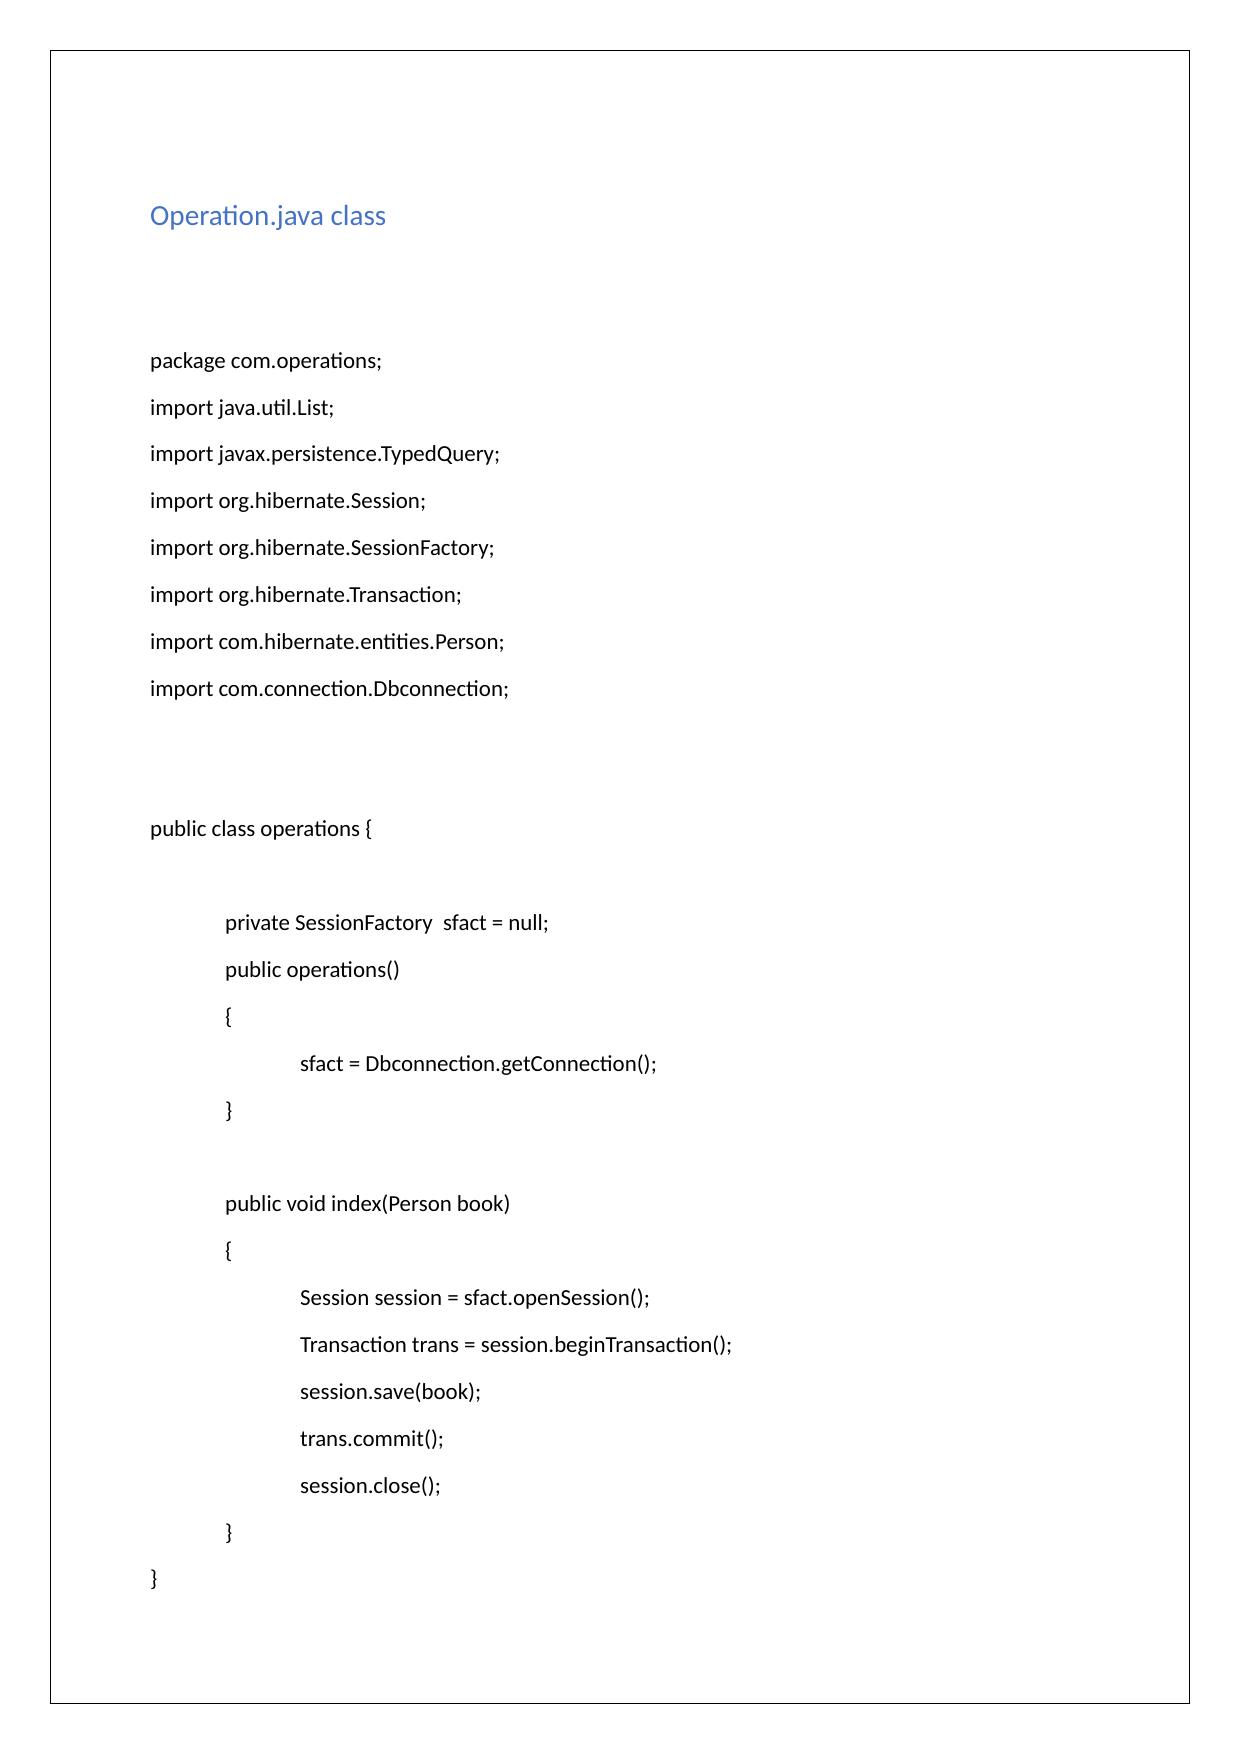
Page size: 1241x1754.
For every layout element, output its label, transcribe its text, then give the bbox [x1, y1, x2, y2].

text import org.hibernate.Transaction; [150, 580, 1090, 608]
text import javax.persistence.TypedQuery; [150, 439, 1090, 467]
text } [150, 1564, 1090, 1592]
text public operations() [150, 955, 1090, 983]
text trans.commit(); [150, 1424, 1090, 1452]
text public void index(Person book) [150, 1189, 1090, 1217]
text import org.hibernate.SessionFactory; [150, 533, 1090, 561]
text Session session = sfact.openSession(); [150, 1283, 1090, 1311]
text session.save(book); [150, 1377, 1090, 1405]
text { [150, 1236, 1090, 1264]
text Transaction trans = session.beginTransaction(); [150, 1330, 1090, 1358]
text session.close(); [150, 1471, 1090, 1499]
text } [150, 1518, 1090, 1546]
text sfact = Dbconnection.getConnection(); [150, 1049, 1090, 1077]
text { [150, 1002, 1090, 1030]
text } [150, 1096, 1090, 1124]
text import com.connection.Dbconnection; [150, 674, 1090, 702]
text private SessionFactory sfact = null; [150, 908, 1090, 936]
text import java.util.List; [150, 393, 1090, 421]
text package com.operations; [150, 346, 1090, 374]
text import org.hibernate.Session; [150, 486, 1090, 514]
text public class operations { [150, 814, 1090, 842]
text import com.hibernate.entities.Person; [150, 627, 1090, 655]
text Operation.java class [150, 197, 1090, 232]
